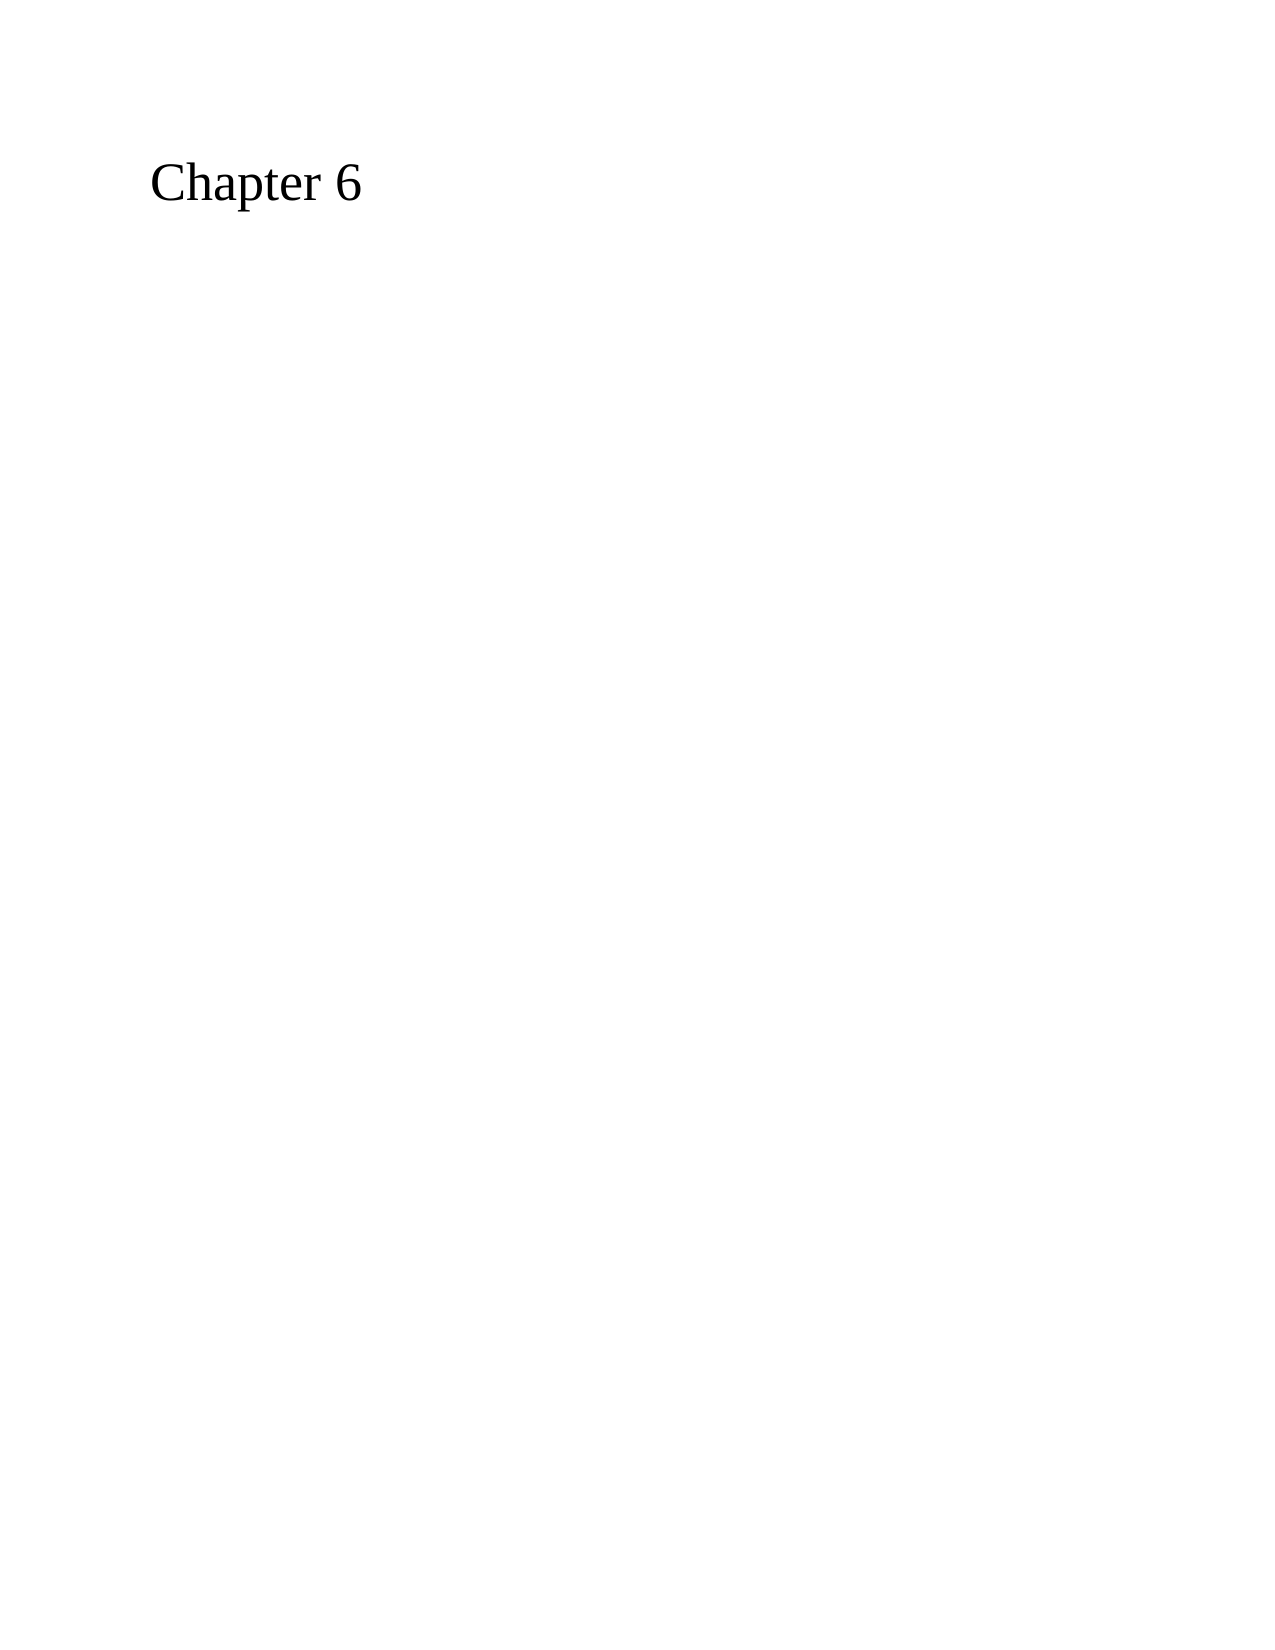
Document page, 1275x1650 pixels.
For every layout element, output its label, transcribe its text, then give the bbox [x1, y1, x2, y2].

title Chapter 6 [150, 150, 1125, 212]
